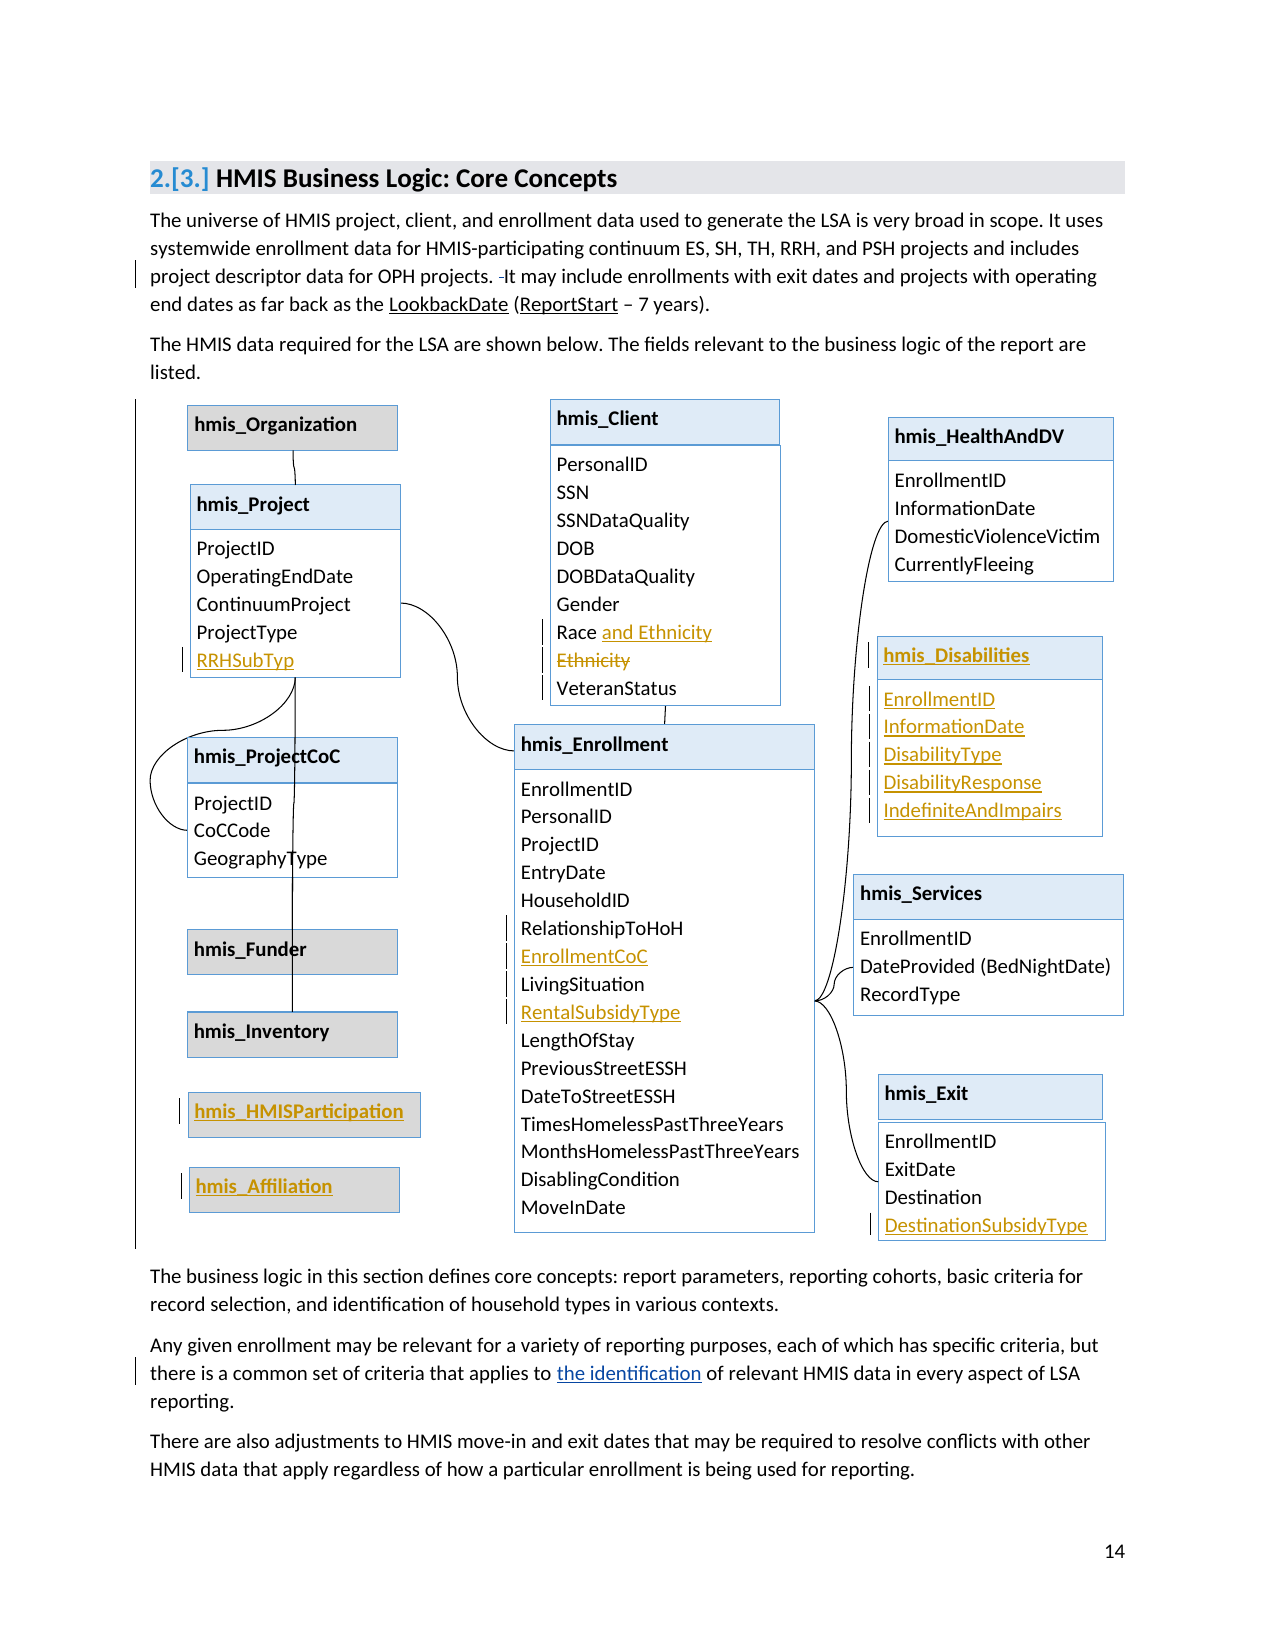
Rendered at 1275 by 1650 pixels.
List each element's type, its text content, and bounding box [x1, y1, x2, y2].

text The HMIS data required for the LSA are shown below. The fields relevant to the business logic of the report are listed. [150, 331, 1125, 384]
text There are also adjustments to HMIS move-in and exit dates that may be required to resolve conflicts with other HMIS data that apply regardless of how a particular enrollment is being used for reporting. [150, 1428, 1125, 1482]
text The business logic in this section defines core concepts: report parameters, reporting cohorts, basic criteria for record selection, and identification of household types in various contexts. [150, 1264, 1125, 1317]
text Any given enrollment may be relevant for a variety of reporting purposes, each of which has specific criteria, but there is a common set of criteria that applies to of relevant HMIS data in every aspect of LSA reporting. [150, 1332, 1125, 1413]
text The universe of HMIS project, client, and enrollment data used to generate the LSA is very broad in scope. It uses systemwide enrollment data for HMIS-participating continuum ES, SH, TH, RRH, and PSH projects and includes project descriptor data for OPH projects. It may include enrollments with exit dates and projects with operating end dates as far back as the LookbackDate (ReportStart – 7 years). [150, 207, 1125, 316]
subtitle HMIS Business Logic: Core Concepts [150, 161, 1125, 194]
